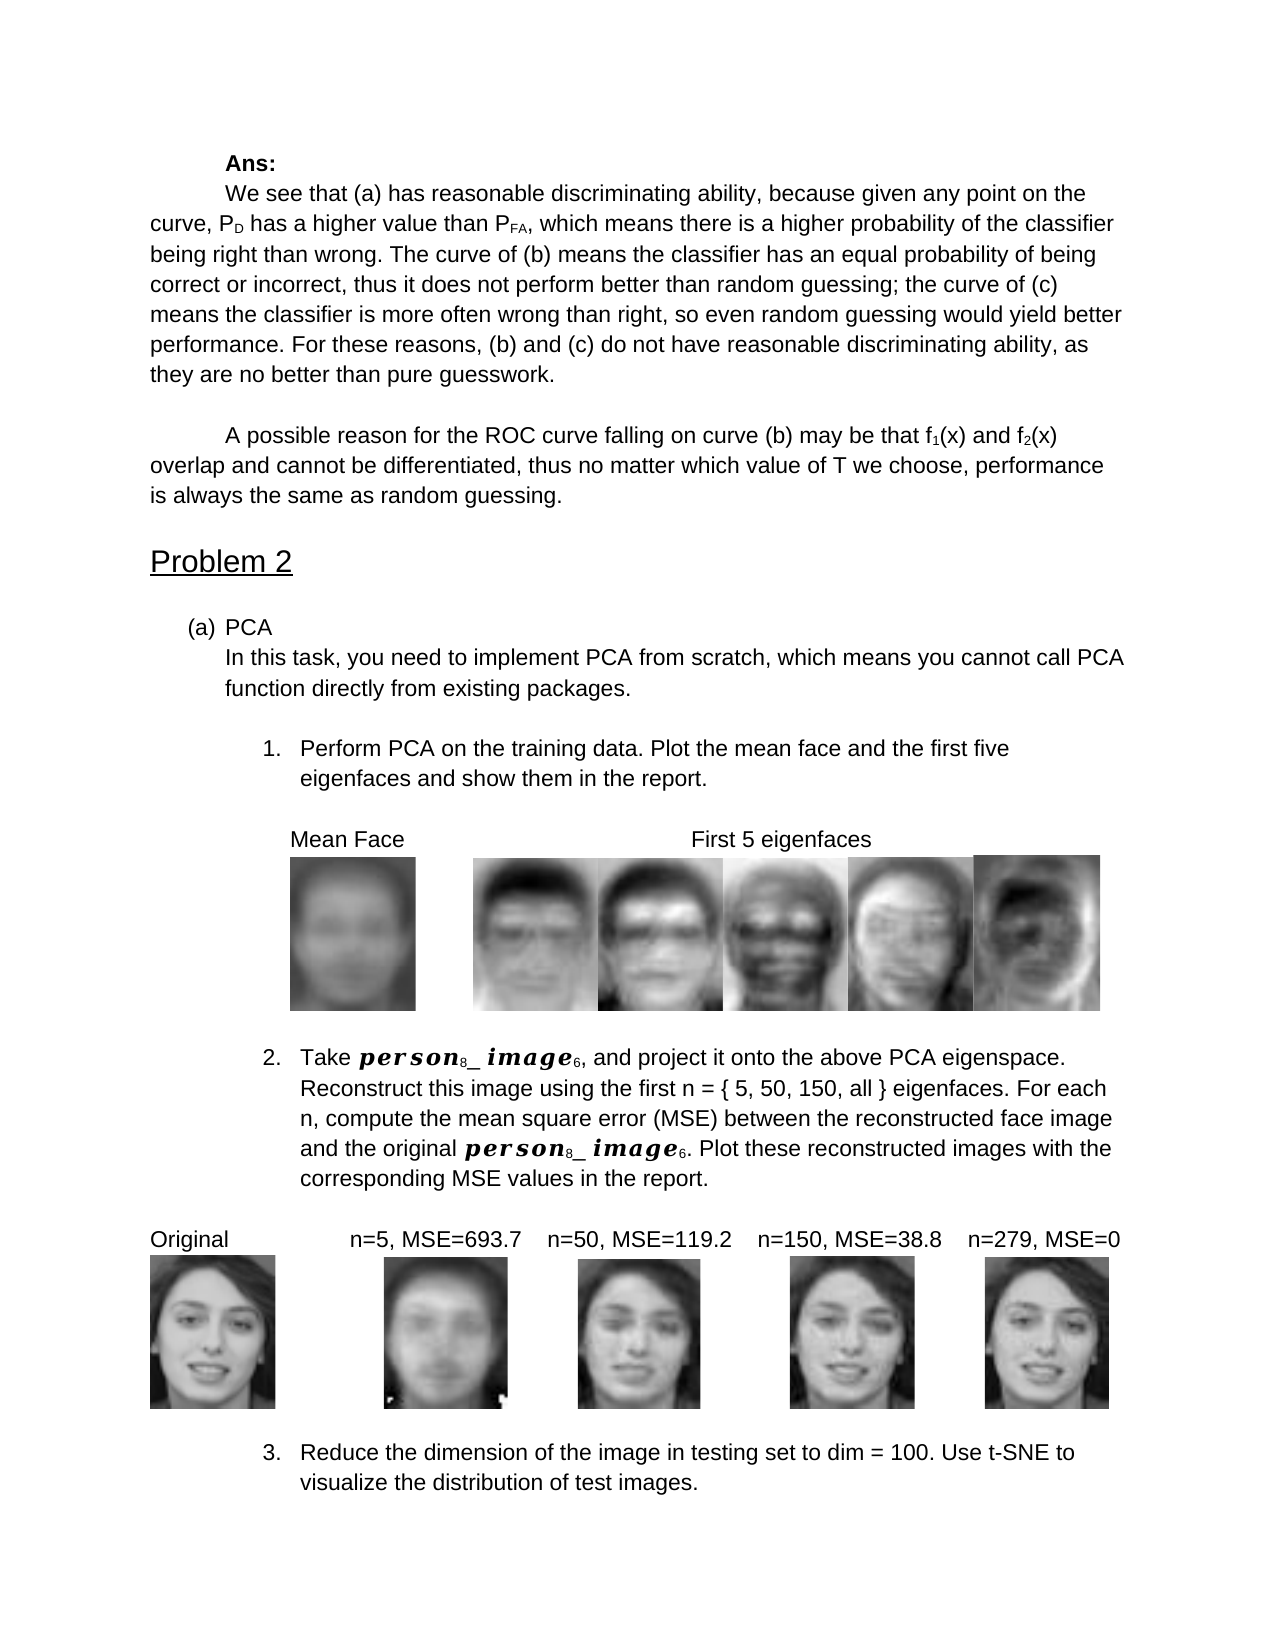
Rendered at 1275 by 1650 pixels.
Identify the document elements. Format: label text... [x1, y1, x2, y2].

list Reduce the dimension of the image in testing set to dim = 100. Use t-SNE to visualize the distribution of test images. [262, 1439, 1125, 1495]
text A possible reason for the ROC curve falling on curve (b) may be that f1(x) and f2(x) overlap and cannot be differentiated, thus no matter which value of T we choose, performance is always the same as random guessing. [150, 422, 1125, 509]
picture [577, 1259, 701, 1409]
text Problem 2 [150, 543, 1125, 579]
list PCA [187, 614, 1125, 641]
text We see that (a) has reasonable discriminating ability, because given any point on the curve, PD has a higher value than PFA, which means there is a higher probability of the classifier being right than wrong. The curve of (b) means the classifier has an equal probability of being correct or incorrect, thus it does not perform better than random guessing; the curve of (c) means the classifier is more often wrong than right, so even random guessing would yield better performance. For these reasons, (b) and (c) do not have reasonable discriminating ability, as they are no better than pure guesswork. [150, 180, 1125, 388]
text Ans: [150, 150, 1125, 176]
picture [984, 1257, 1109, 1409]
picture [150, 1255, 276, 1409]
picture [789, 1256, 915, 1409]
list Perform PCA on the training data. Plot the mean face and the first five eigenfaces and show them in the report. [262, 735, 1125, 792]
list Take 𝒑𝒆𝒓𝒔𝒐𝒏8_ 𝒊𝒎𝒂𝒈𝒆6, and project it onto the above PCA eigenspace. Reconstruct this image using the first n = { 5, 50, 150, all } eigenfaces. For each n, compute the mean square error (MSE) between the reconstructed face image and the original 𝒑𝒆𝒓𝒔𝒐𝒏8_ 𝒊𝒎𝒂𝒈𝒆6. Plot these reconstructed images with the corresponding MSE values in the report. [262, 1044, 1125, 1192]
picture [473, 855, 1101, 1011]
picture [290, 857, 416, 1011]
text Original n=5, MSE=693.7 n=50, MSE=119.2 n=150, MSE=38.8 n=279, MSE=0 [150, 1226, 1125, 1252]
text Mean Face First 5 eigenfaces [150, 826, 1125, 852]
text In this task, you need to implement PCA from scratch, which means you cannot call PCA function directly from existing packages. [225, 644, 1125, 701]
picture [383, 1257, 508, 1409]
